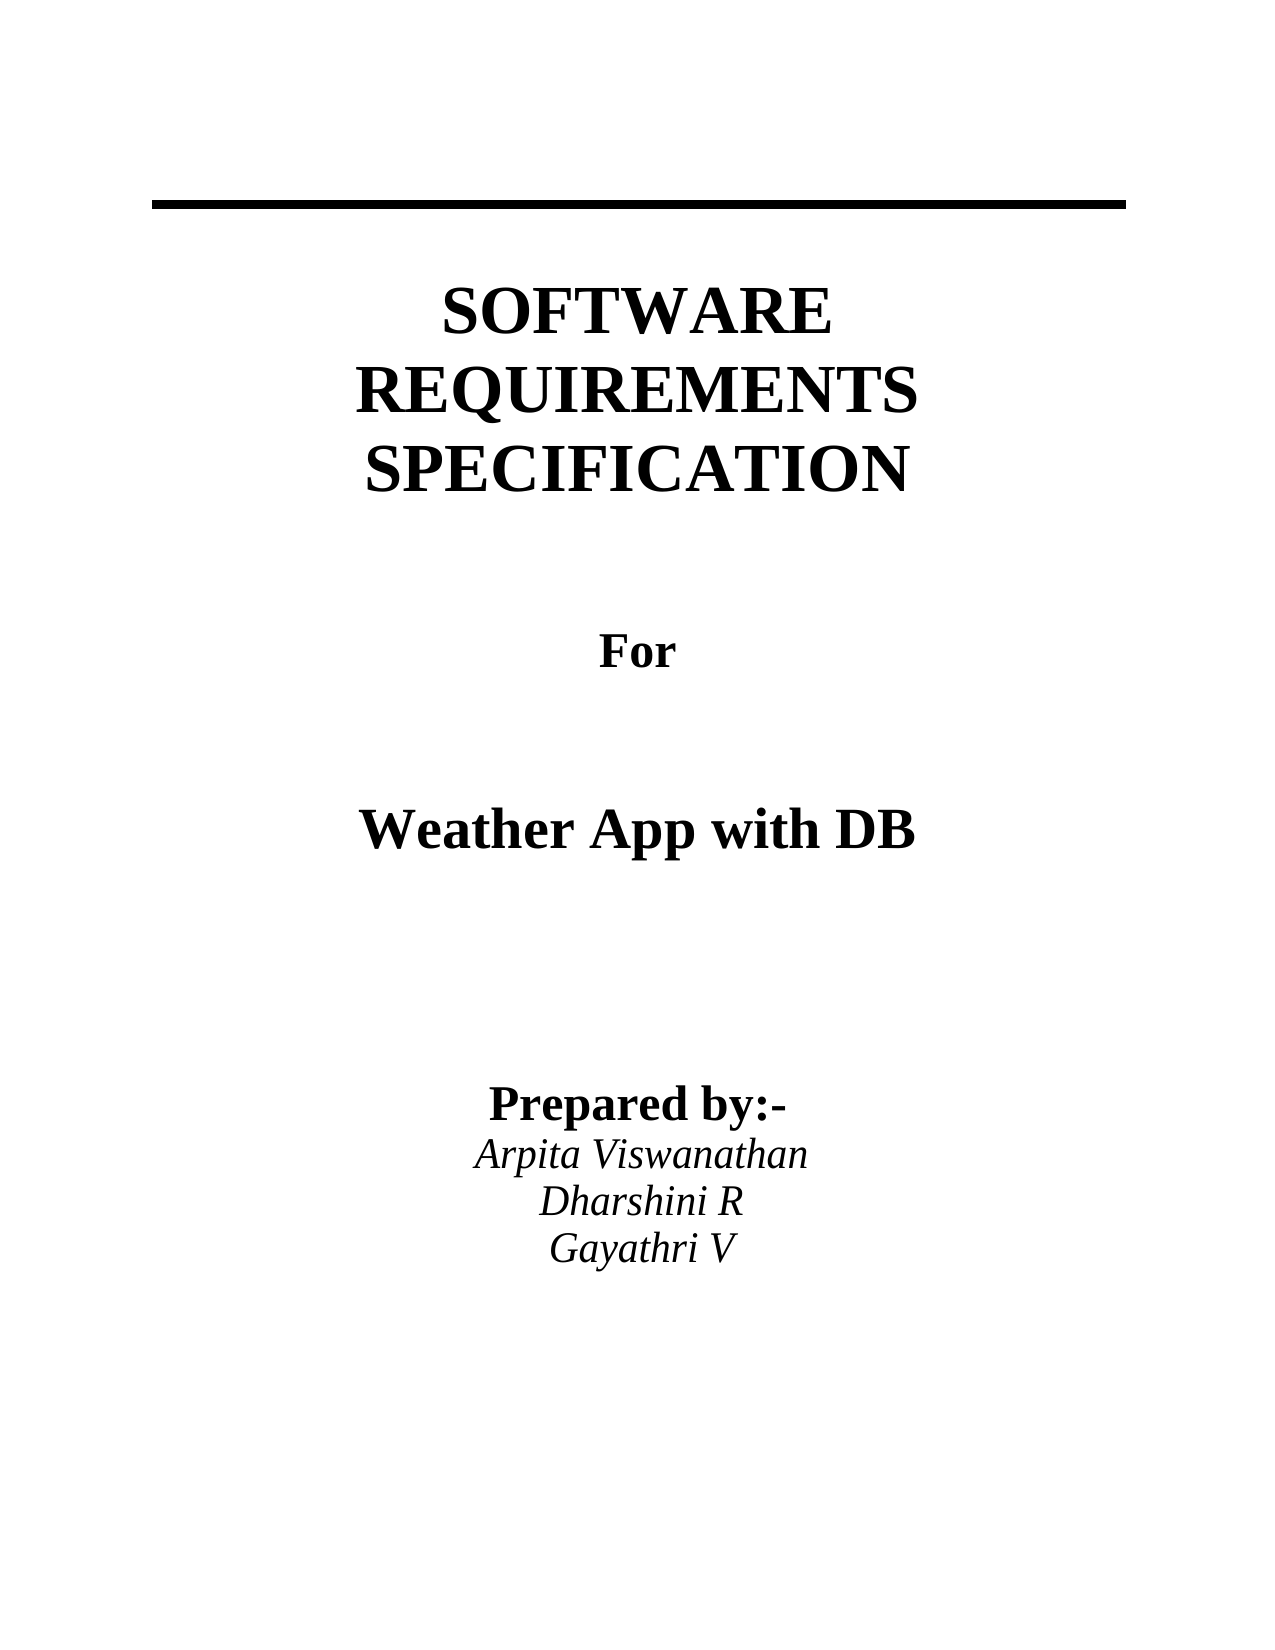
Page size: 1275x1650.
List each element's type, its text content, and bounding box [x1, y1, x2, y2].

text Dharshini R [269, 1178, 1018, 1225]
text Weather App with DB [269, 794, 1006, 861]
text Prepared by:- [269, 1077, 1006, 1131]
text For [269, 621, 1006, 678]
text Gayathri V [269, 1225, 1018, 1272]
title SOFTWARE REQUIREMENTS SPECIFICATION [269, 269, 1006, 506]
text Arpita Viswanathan [269, 1131, 1018, 1178]
